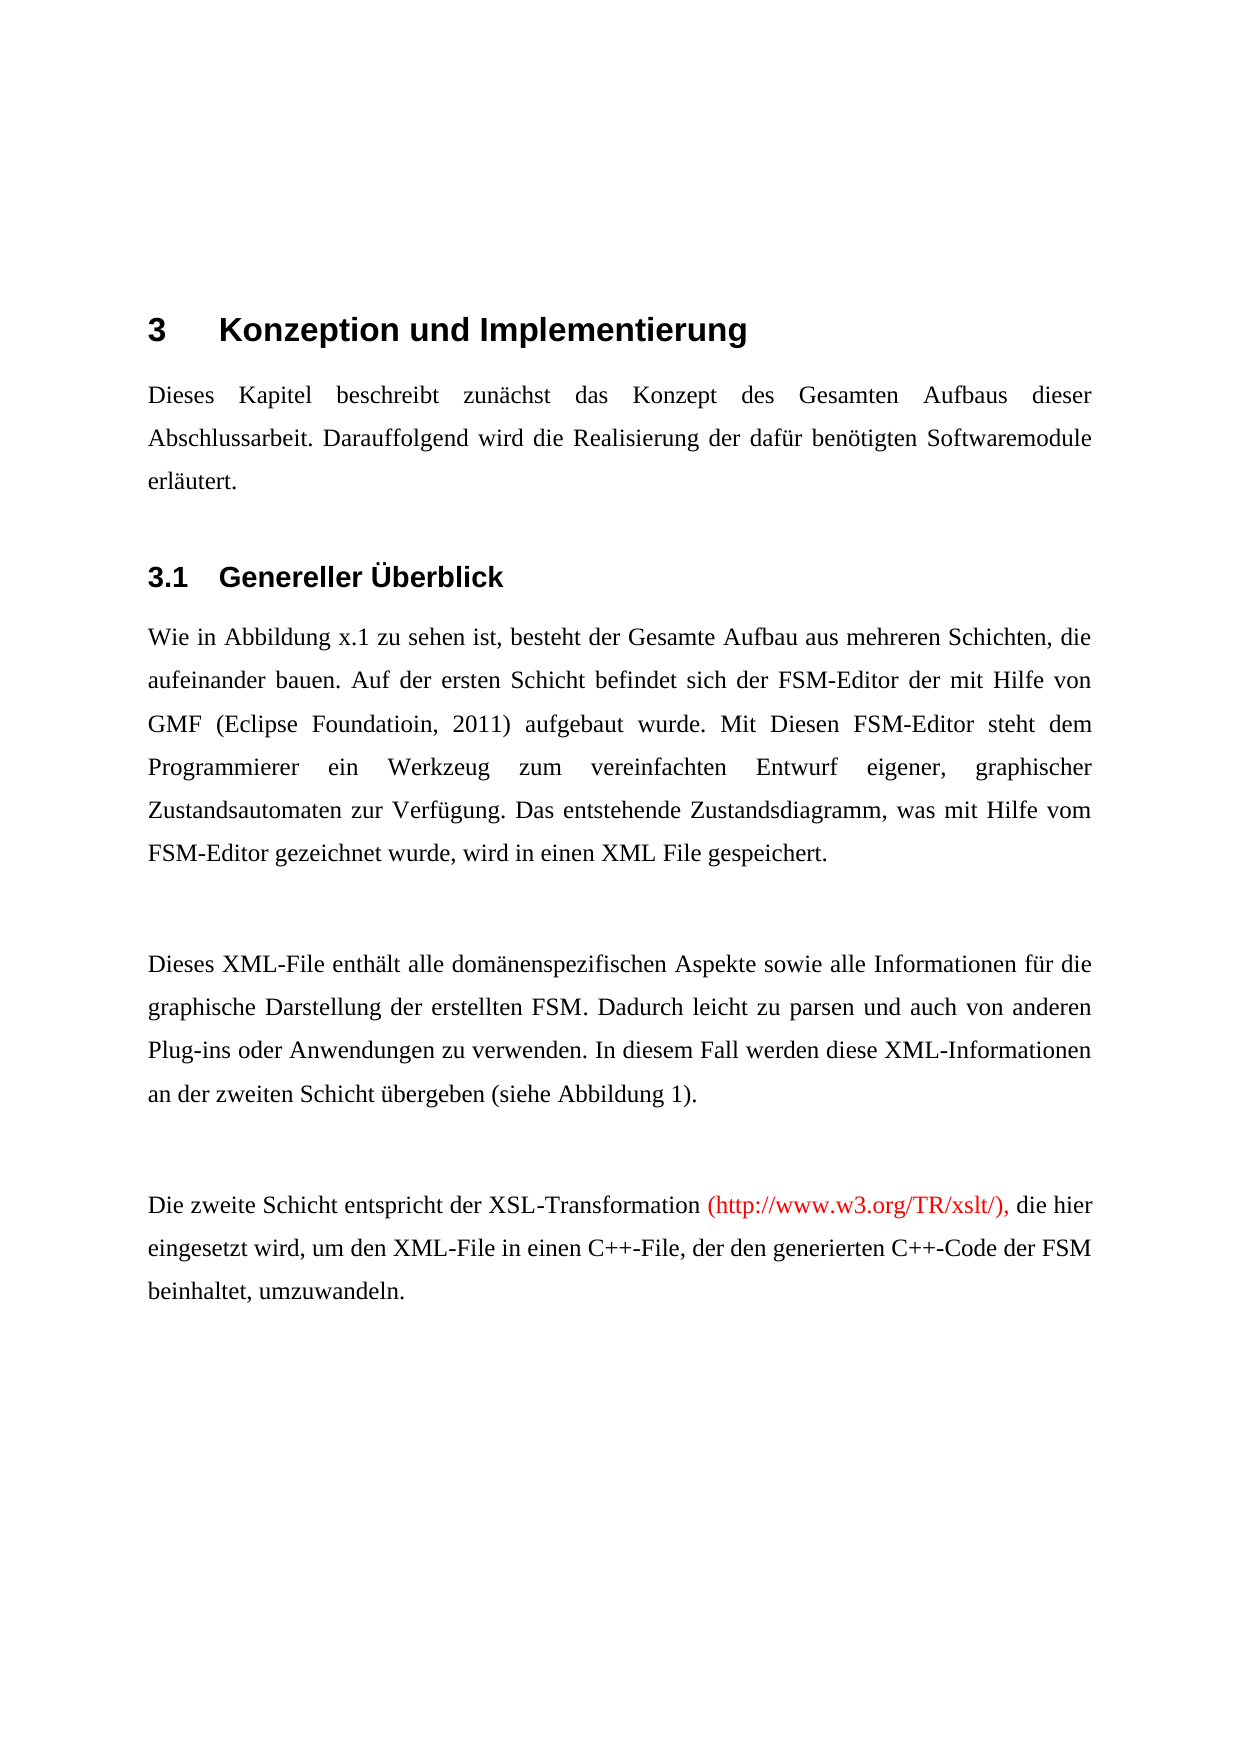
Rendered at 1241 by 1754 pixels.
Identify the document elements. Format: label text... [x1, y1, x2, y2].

subtitle Konzeption und Implementierung [148, 310, 1093, 348]
text Wie in Abbildung x.1 zu sehen ist, besteht der Gesamte Aufbau aus mehreren Schichten, die aufeinander bauen. Auf der ersten Schicht befindet sich der FSM-Editor der mit Hilfe von GMF aufgebaut wurde. Mit Diesen FSM-Editor steht dem Programmierer ein Werkzeug zum vereinfachten Entwurf eigener, graphischer Zustandsautomaten zur Verfügung. Das entstehende Zustandsdiagramm, was mit Hilfe vom FSM-Editor gezeichnet wurde, wird in einen XML File gespeichert. [148, 622, 1093, 867]
text Dieses Kapitel beschreibt zunächst das Konzept des Gesamten Aufbaus dieser Abschlussarbeit. Darauffolgend wird die Realisierung der dafür benötigten Softwaremodule erläutert. [148, 380, 1093, 495]
text Die zweite Schicht entspricht der XSL-Transformation (http://www.w3.org/TR/xslt/), die hier eingesetzt wird, um den XML-File in einen C++-File, der den generierten C++-Code der FSM beinhaltet, umzuwandeln. [148, 1190, 1093, 1305]
subtitle Genereller Überblick [148, 559, 1093, 593]
text Dieses XML-File enthält alle domänenspezifischen Aspekte sowie alle Informationen für die graphische Darstellung der erstellten FSM. Dadurch leicht zu parsen und auch von anderen Plug-ins oder Anwendungen zu verwenden. In diesem Fall werden diese XML-Informationen an der zweiten Schicht übergeben (siehe Abbildung 1). [148, 949, 1093, 1107]
